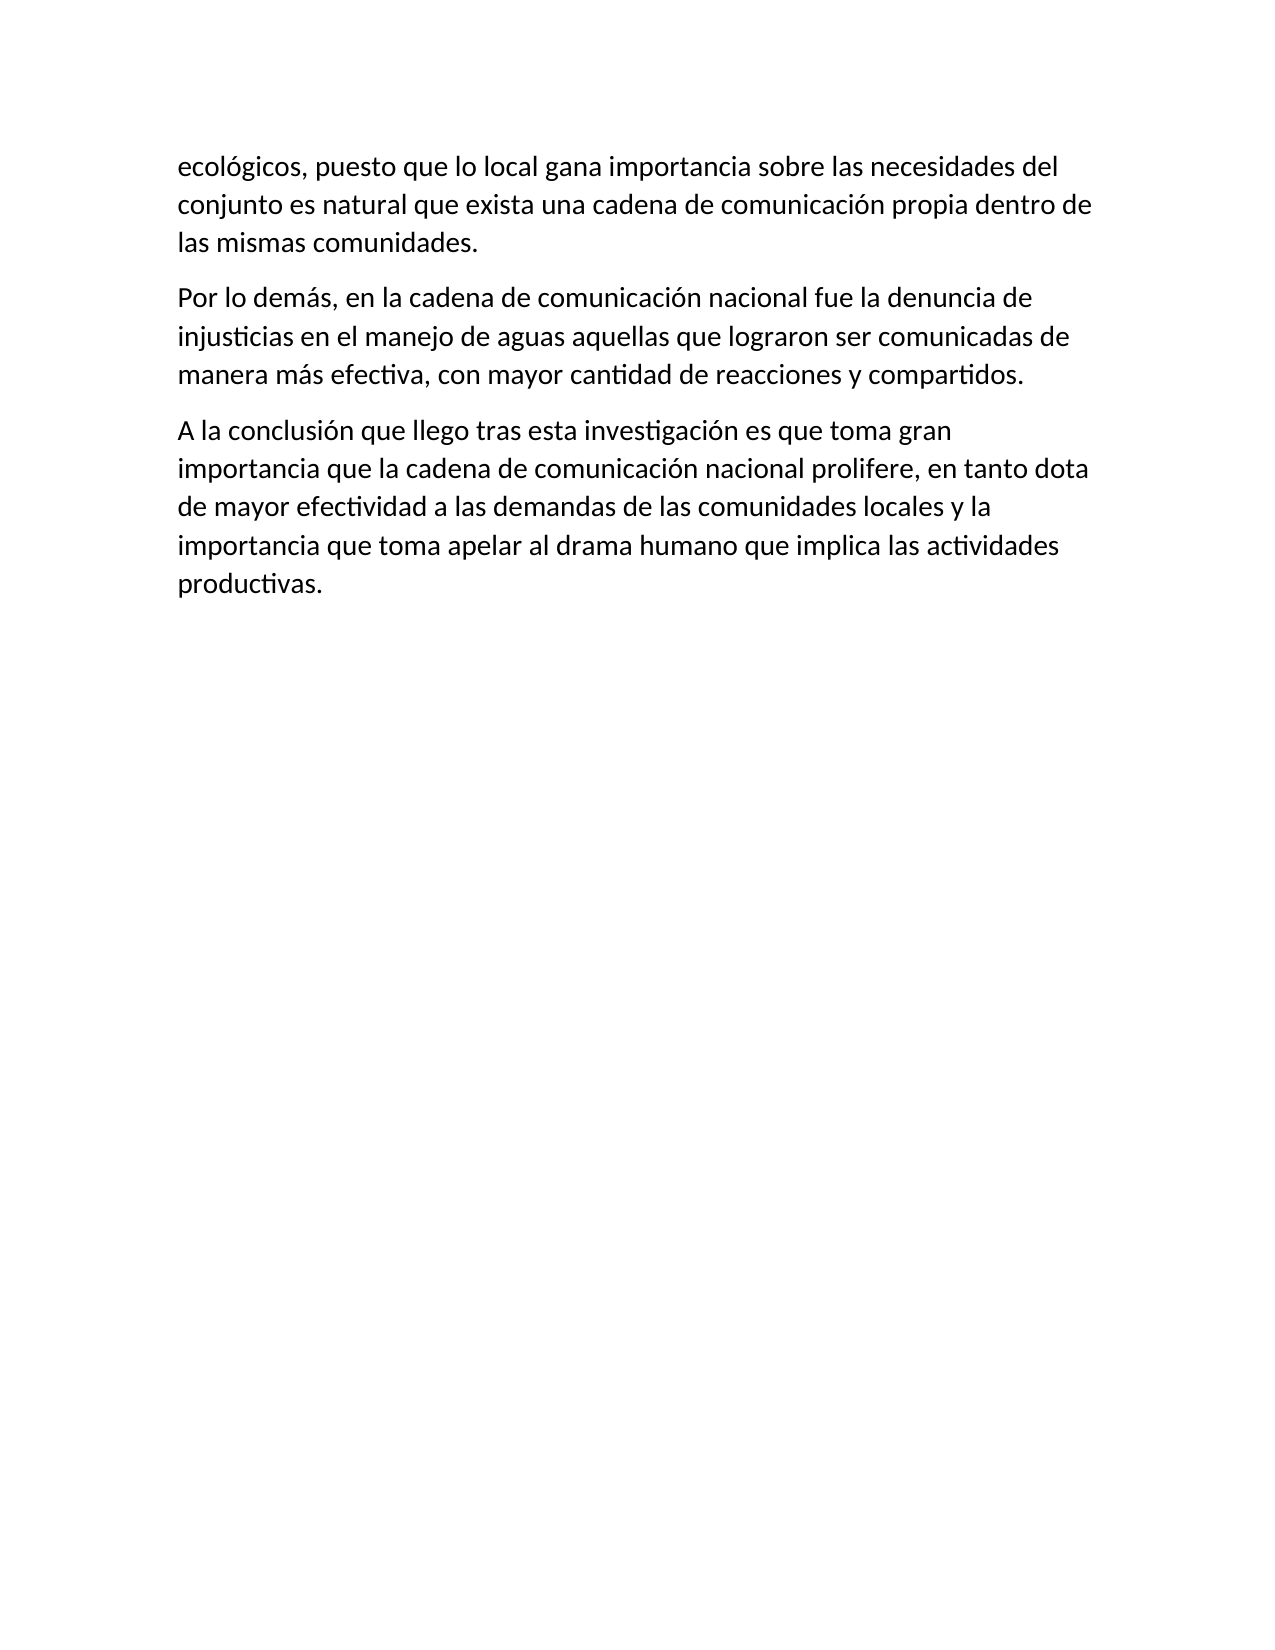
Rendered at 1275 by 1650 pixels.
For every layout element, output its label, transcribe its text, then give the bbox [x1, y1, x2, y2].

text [177, 148, 1098, 260]
text Por lo demás, en la cadena de comunicación nacional fue la denuncia de injusticias en el manejo de aguas aquellas que lograron ser comunicadas de manera más efectiva, con mayor cantidad de reacciones y compartidos. [177, 279, 1098, 392]
text A la conclusión que llego tras esta investigación es que toma gran importancia que la cadena de comunicación nacional prolifere, en tanto dota de mayor efectividad a las demandas de las comunidades locales y la importancia que toma apelar al drama humano que implica las actividades productivas. [177, 412, 1098, 601]
